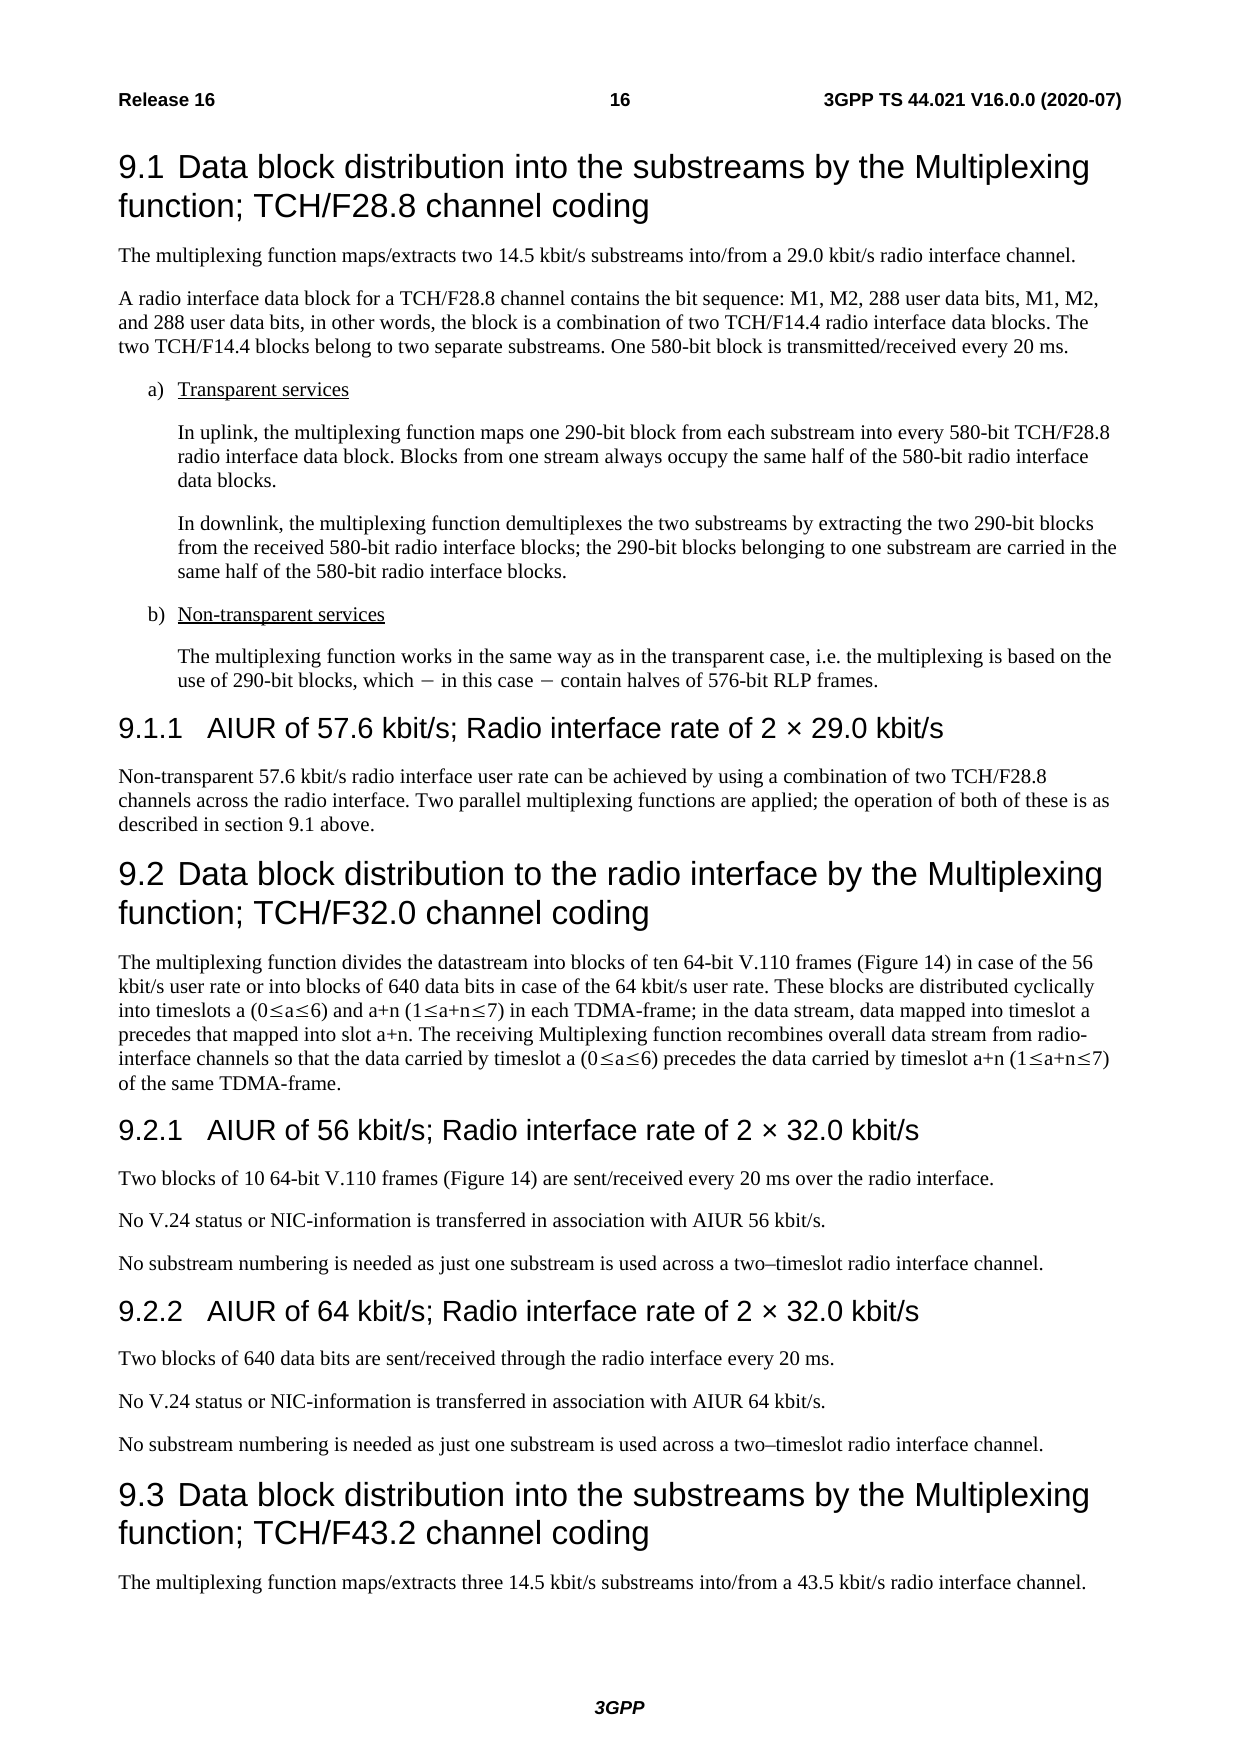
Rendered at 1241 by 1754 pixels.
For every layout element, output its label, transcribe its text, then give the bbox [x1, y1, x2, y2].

text No V.24 status or NIC-information is transferred in association with AIUR 56 kbit/s. [118, 1208, 1122, 1232]
text No substream numbering is needed as just one substream is used across a two–timeslot radio interface channel. [118, 1251, 1122, 1275]
text b) Non-transparent services [148, 602, 1122, 626]
text A radio interface data block for a TCH/F28.8 channel contains the bit sequence: M1, M2, 288 user data bits, M1, M2, and 288 user data bits, in other words, the block is a combination of two TCH/F14.4 radio interface data blocks. The two TCH/F14.4 blocks belong to two separate substreams. One 580-bit block is transmitted/received every 20 ms. [118, 286, 1122, 358]
text Two blocks of 10 64-bit V.110 frames (Figure 14) are sent/received every 20 ms over the radio interface. [118, 1166, 1122, 1189]
text In uplink, the multiplexing function maps one 290-bit block from each substream into every 580-bit TCH/F28.8 radio interface data block. Blocks from one stream always occupy the same half of the 580-bit radio interface data blocks. [148, 420, 1122, 492]
subtitle 9.2.1 AIUR of 56 kbit/s; Radio interface rate of 2 × 32.0 kbit/s [118, 1113, 1122, 1147]
subtitle 9.2 Data block distribution to the radio interface by the Multiplexing function; TCH/F32.0 channel coding [118, 854, 1122, 931]
text The multiplexing function maps/extracts two 14.5 kbit/s substreams into/from a 29.0 kbit/s radio interface channel. [118, 243, 1122, 267]
text a) Transparent services [148, 377, 1122, 401]
text Non-transparent 57.6 kbit/s radio interface user rate can be achieved by using a combination of two TCH/F28.8 channels across the radio interface. Two parallel multiplexing functions are applied; the operation of both of these is as described in section 9.1 above. [118, 763, 1122, 836]
text The multiplexing function maps/extracts three 14.5 kbit/s substreams into/from a 43.5 kbit/s radio interface channel. [118, 1570, 1122, 1594]
subtitle 9.2.2 AIUR of 64 kbit/s; Radio interface rate of 2 × 32.0 kbit/s [118, 1294, 1122, 1327]
text In downlink, the multiplexing function demultiplexes the two substreams by extracting the two 290-bit blocks from the received 580-bit radio interface blocks; the 290-bit blocks belonging to one substream are carried in the same half of the 580-bit radio interface blocks. [148, 511, 1122, 583]
text The multiplexing function divides the datastream into blocks of ten 64-bit V.110 frames (Figure 14) in case of the 56 kbit/s user rate or into blocks of 640 data bits in case of the 64 kbit/s user rate. These blocks are distributed cyclically into timeslots a (0a6) and a+n (1a+n7) in each TDMA-frame; in the data stream, data mapped into timeslot a precedes that mapped into slot a+n. The receiving Multiplexing function recombines overall data stream from radio-interface channels so that the data carried by timeslot a (0a6) precedes the data carried by timeslot a+n (1a+n7) of the same TDMA-frame. [118, 950, 1122, 1094]
subtitle 9.3 Data block distribution into the substreams by the Multiplexing function; TCH/F43.2 channel coding [118, 1475, 1122, 1552]
subtitle 9.1 Data block distribution into the substreams by the Multiplexing function; TCH/F28.8 channel coding [118, 147, 1122, 224]
text No substream numbering is needed as just one substream is used across a two–timeslot radio interface channel. [118, 1432, 1122, 1456]
text No V.24 status or NIC-information is transferred in association with AIUR 64 kbit/s. [118, 1389, 1122, 1413]
text Two blocks of 640 data bits are sent/received through the radio interface every 20 ms. [118, 1346, 1122, 1370]
subtitle 9.1.1 AIUR of 57.6 kbit/s; Radio interface rate of 2 × 29.0 kbit/s [118, 711, 1122, 745]
text The multiplexing function works in the same way as in the transparent case, i.e. the multiplexing is based on the use of 290-bit blocks, which  in this case  contain halves of 576-bit RLP frames. [148, 644, 1122, 692]
